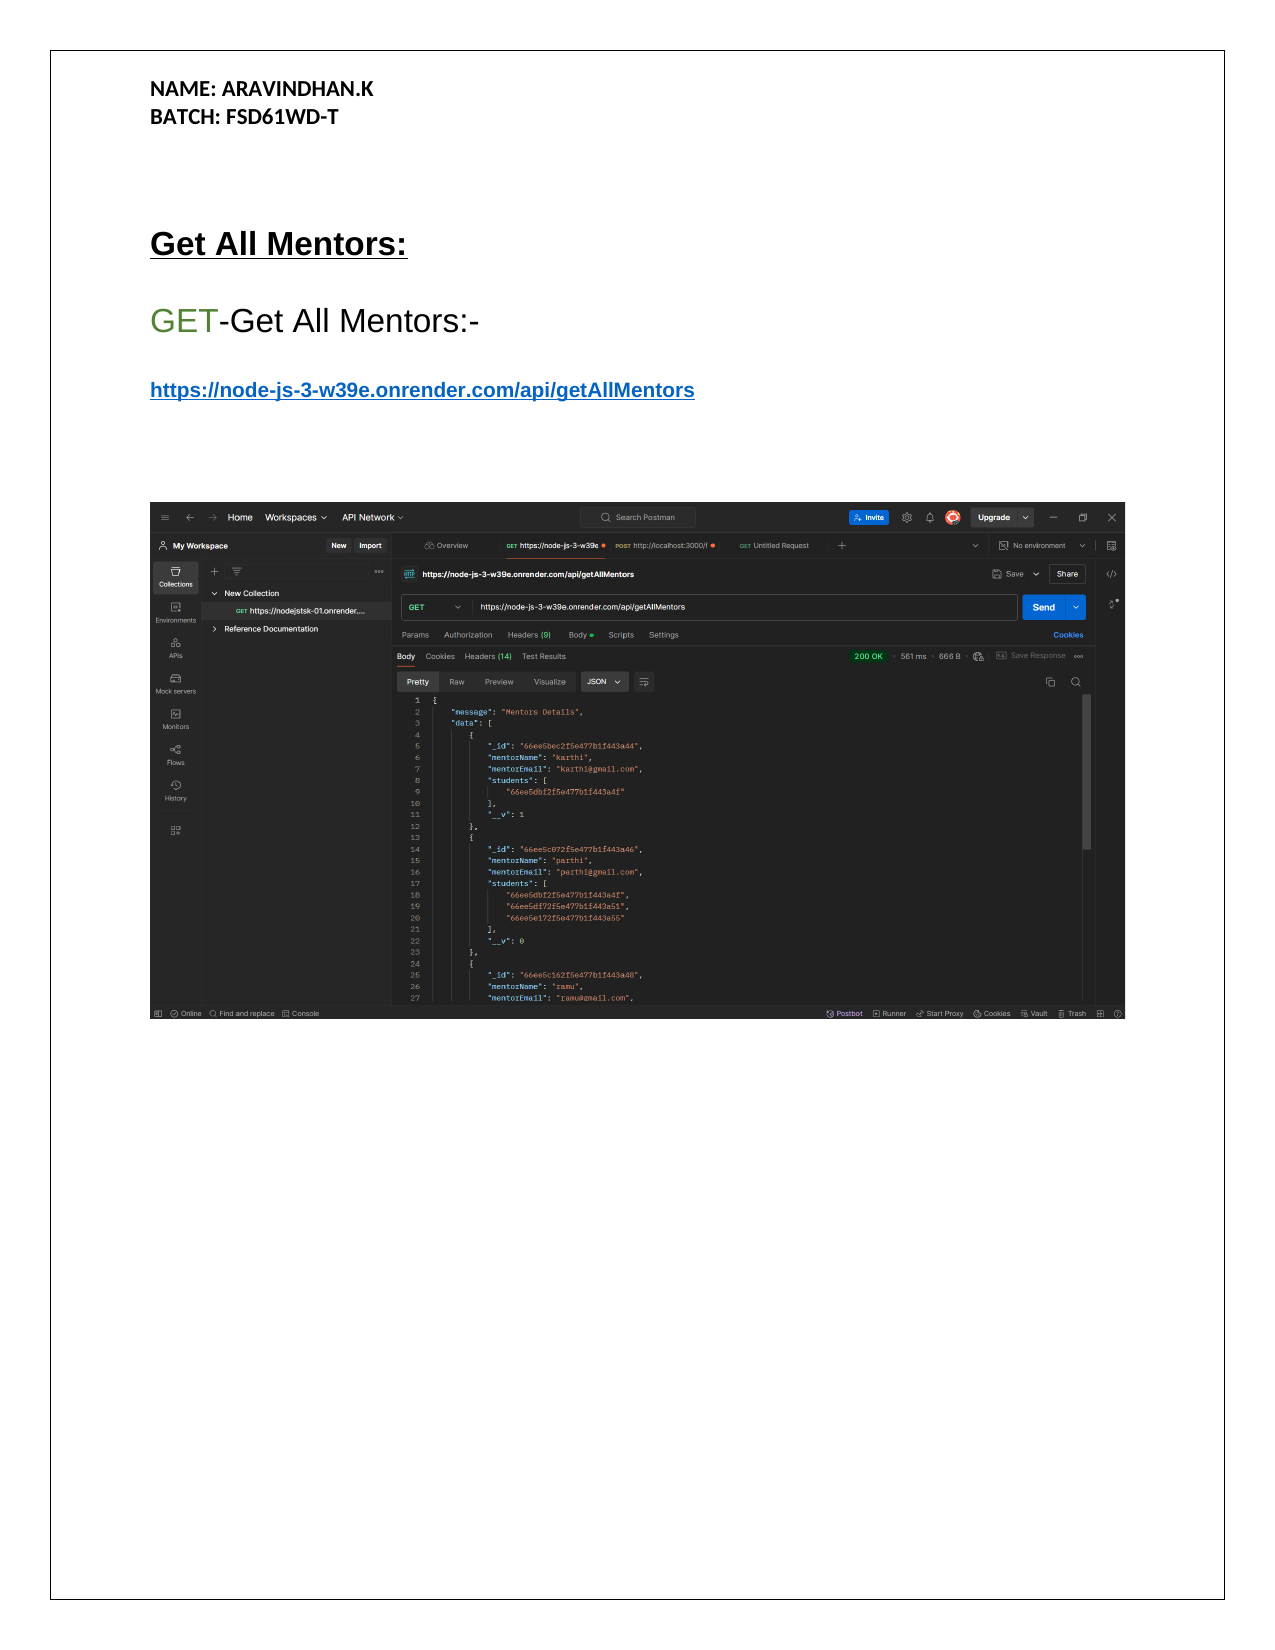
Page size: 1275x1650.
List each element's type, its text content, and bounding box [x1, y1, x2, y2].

text https://node-js-3-w39e.onrender.com/api/getAllMentors [150, 378, 1125, 402]
text GET-Get All Mentors:- [150, 301, 1125, 339]
picture [150, 502, 1125, 1019]
text Get All Mentors: [150, 224, 1125, 263]
